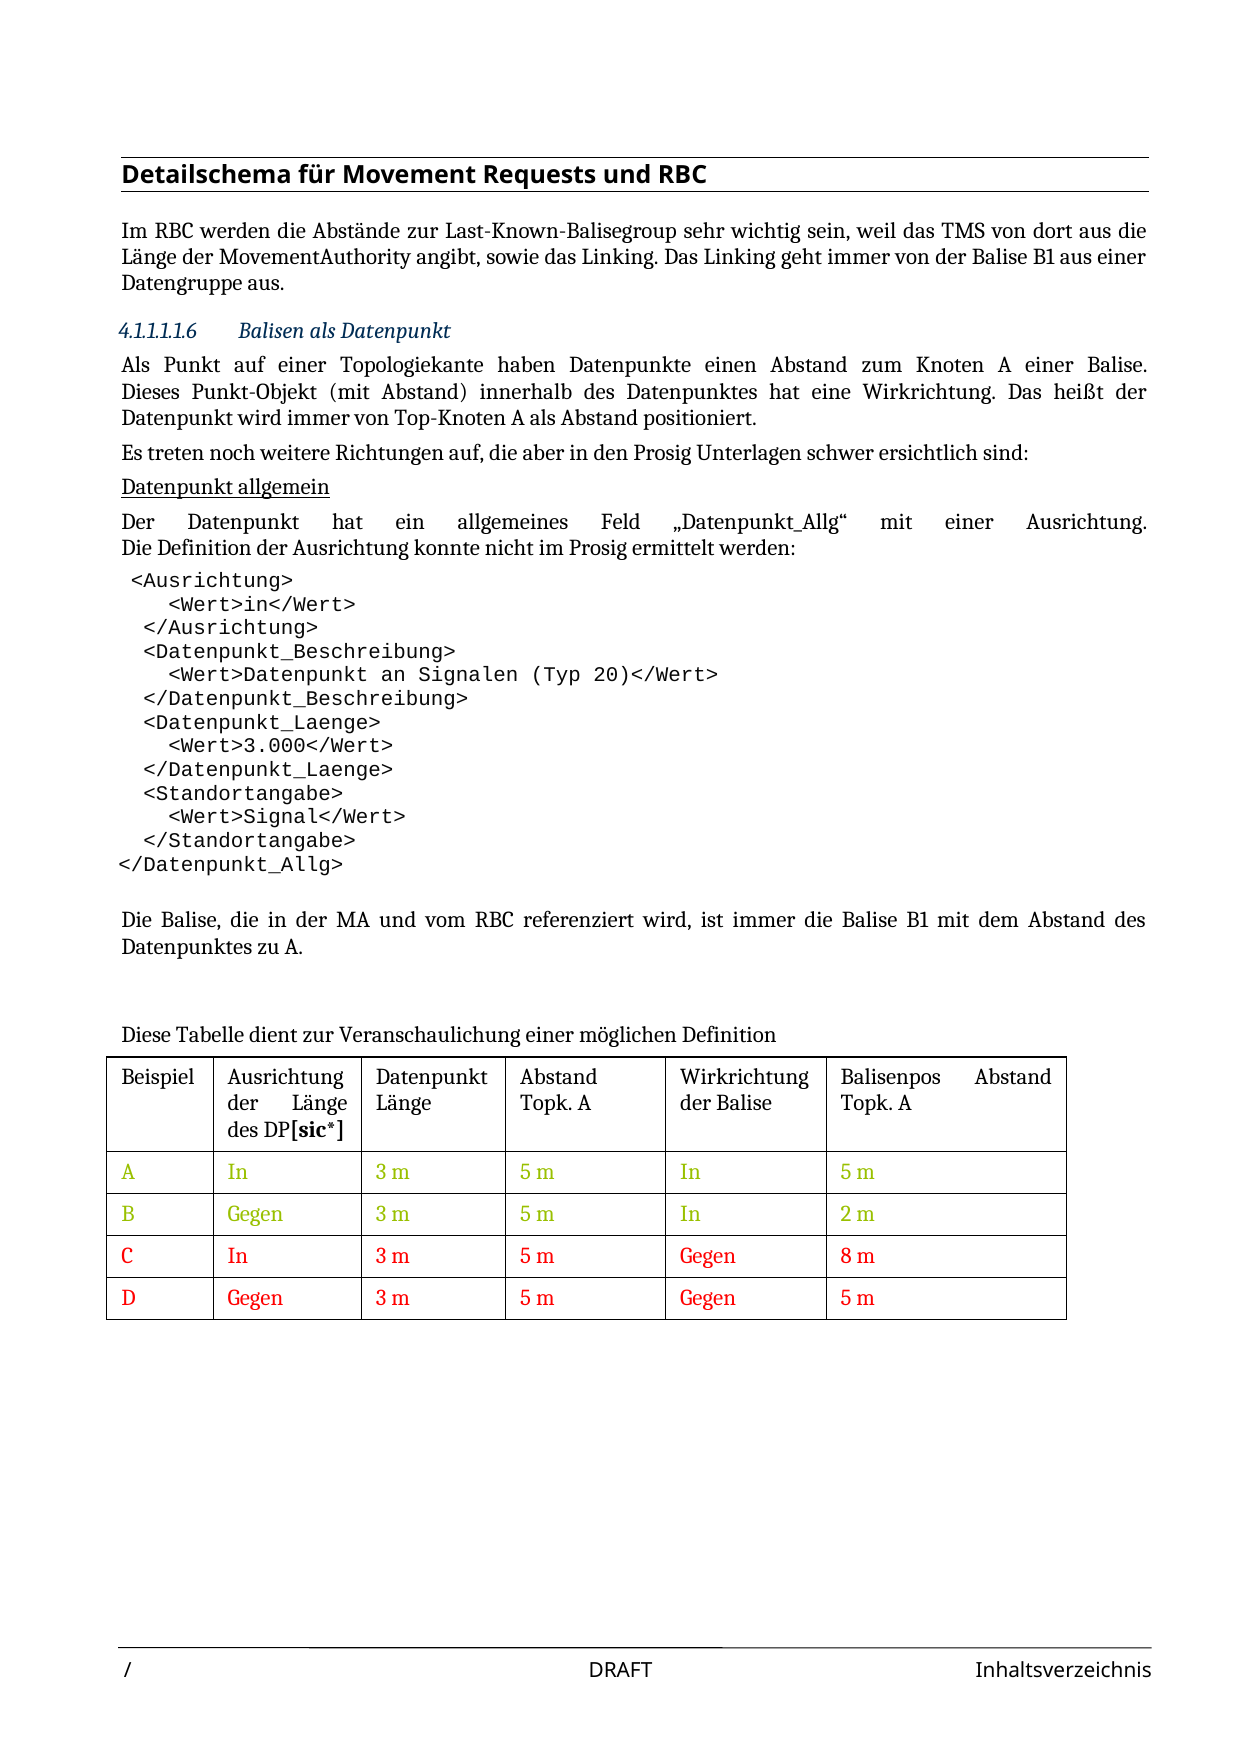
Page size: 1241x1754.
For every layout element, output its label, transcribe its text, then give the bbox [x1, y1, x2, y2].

table_header Abstand Topk. A [506, 1058, 665, 1151]
text Die Balise, die in der MA und vom RBC referenziert wird, ist immer die Balise B1 mit dem Abstand des Datenpunktes zu A. [121, 907, 1149, 960]
table_cell Gegen [666, 1236, 826, 1277]
table_header Datenpunkt Länge [362, 1058, 505, 1151]
table_header Wirkrichtung der Balise [666, 1058, 826, 1151]
table_cell C [107, 1236, 213, 1277]
table_cell 2 m [827, 1194, 1066, 1235]
text Detailschema für Movement Requests und RBC [121, 158, 1149, 191]
table_cell 8 m [827, 1236, 1066, 1277]
table_header Balisenpos Abstand Topk. A [827, 1058, 1066, 1151]
table_cell A [107, 1152, 213, 1193]
table_cell 3 m [362, 1236, 505, 1277]
table_header Beispiel [107, 1058, 213, 1151]
table_cell Gegen [214, 1194, 361, 1235]
table_cell 3 m [362, 1278, 505, 1319]
text Es treten noch weitere Richtungen auf, die aber in den Prosig Unterlagen schwer ersichtlich sind: [121, 439, 1149, 466]
table_cell In [666, 1152, 826, 1193]
table_cell In [666, 1194, 826, 1235]
table_cell In [214, 1152, 361, 1193]
table_cell 5 m [827, 1152, 1066, 1193]
table_cell 5 m [506, 1278, 665, 1319]
table_cell 3 m [362, 1152, 505, 1193]
table_cell D [107, 1278, 213, 1319]
text <Ausrichtung> <Wert>in</Wert> </Ausrichtung> <Datenpunkt_Beschreibung> <Wert>Datenpunkt an Signalen (Typ 20)</Wert> </Datenpunkt_Beschreibung> <Datenpunkt_Laenge> <Wert>3.000</Wert> </Datenpunkt_Laenge> <Standortangabe> <Wert>Signal</Wert> </Standortangabe> </Datenpunkt_Allg> [118, 570, 1152, 877]
text Als Punkt auf einer Topologiekante haben Datenpunkte einen Abstand zum Knoten A einer Balise. Dieses Punkt-Objekt (mit Abstand) innerhalb des Datenpunktes hat eine Wirkrichtung. Das heißt der Datenpunkt wird immer von Top-Knoten A als Abstand positioniert. [121, 352, 1149, 431]
table_cell Gegen [666, 1278, 826, 1319]
table_cell 5 m [506, 1152, 665, 1193]
table_cell 5 m [827, 1278, 1066, 1319]
table_cell 3 m [362, 1194, 505, 1235]
subtitle Balisen als Datenpunkt [118, 317, 1149, 344]
table_cell B [107, 1194, 213, 1235]
table_cell Gegen [214, 1278, 361, 1319]
text Datenpunkt allgemein [121, 474, 1149, 501]
text Der Datenpunkt hat ein allgemeines Feld „Datenpunkt_Allg“ mit einer Ausrichtung. Die Definition der Ausrichtung konnte nicht im Prosig ermittelt werden: [121, 509, 1149, 562]
table_header Ausrichtung der Länge des DP[sic*] [214, 1058, 361, 1151]
table_cell In [214, 1236, 361, 1277]
table_cell 5 m [506, 1236, 665, 1277]
text Im RBC werden die Abstände zur Last-Known-Balisegroup sehr wichtig sein, weil das TMS von dort aus die Länge der MovementAuthority angibt, sowie das Linking. Das Linking geht immer von der Balise B1 aus einer Datengruppe aus. [121, 217, 1149, 297]
text Diese Tabelle dient zur Veranschaulichung einer möglichen Definition [121, 1022, 1149, 1048]
table_cell 5 m [506, 1194, 665, 1235]
